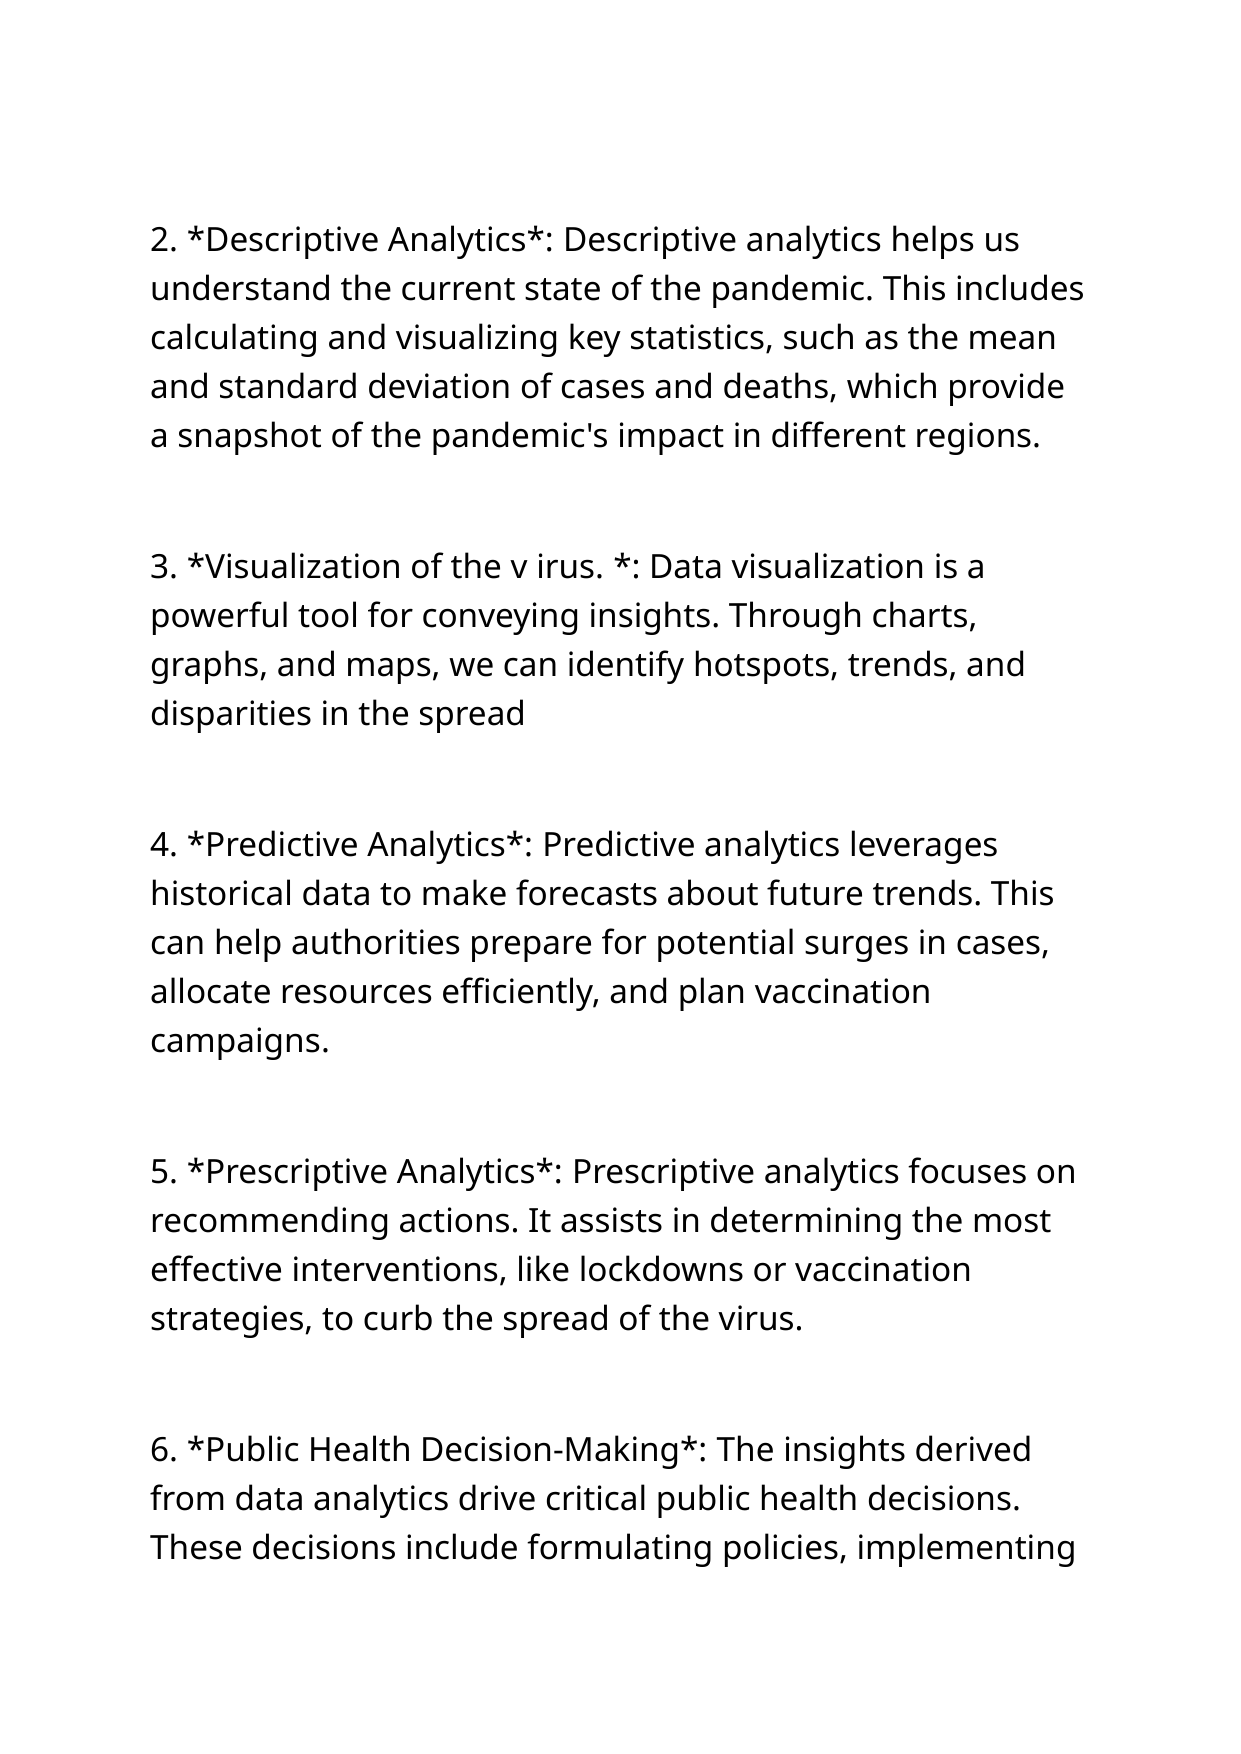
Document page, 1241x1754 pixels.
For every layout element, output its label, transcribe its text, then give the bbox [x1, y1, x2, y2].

text 4. *Predictive Analytics*: Predictive analytics leverages historical data to make forecasts about future trends. This can help authorities prepare for potential surges in cases, allocate resources efficiently, and plan vaccination campaigns. [150, 821, 1090, 1062]
text 2. *Descriptive Analytics*: Descriptive analytics helps us understand the current state of the pandemic. This includes calculating and visualizing key statistics, such as the mean and standard deviation of cases and deaths, which provide a snapshot of the pandemic's impact in different regions. [150, 216, 1090, 457]
text 3. *Visualization of the v irus. *: Data visualization is a powerful tool for conveying insights. Through charts, graphs, and maps, we can identify hotspots, trends, and disparities in the spread [150, 543, 1090, 735]
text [150, 1426, 1090, 1569]
text 5. *Prescriptive Analytics*: Prescriptive analytics focuses on recommending actions. It assists in determining the most effective interventions, like lockdowns or vaccination strategies, to curb the spread of the virus. [150, 1148, 1090, 1340]
